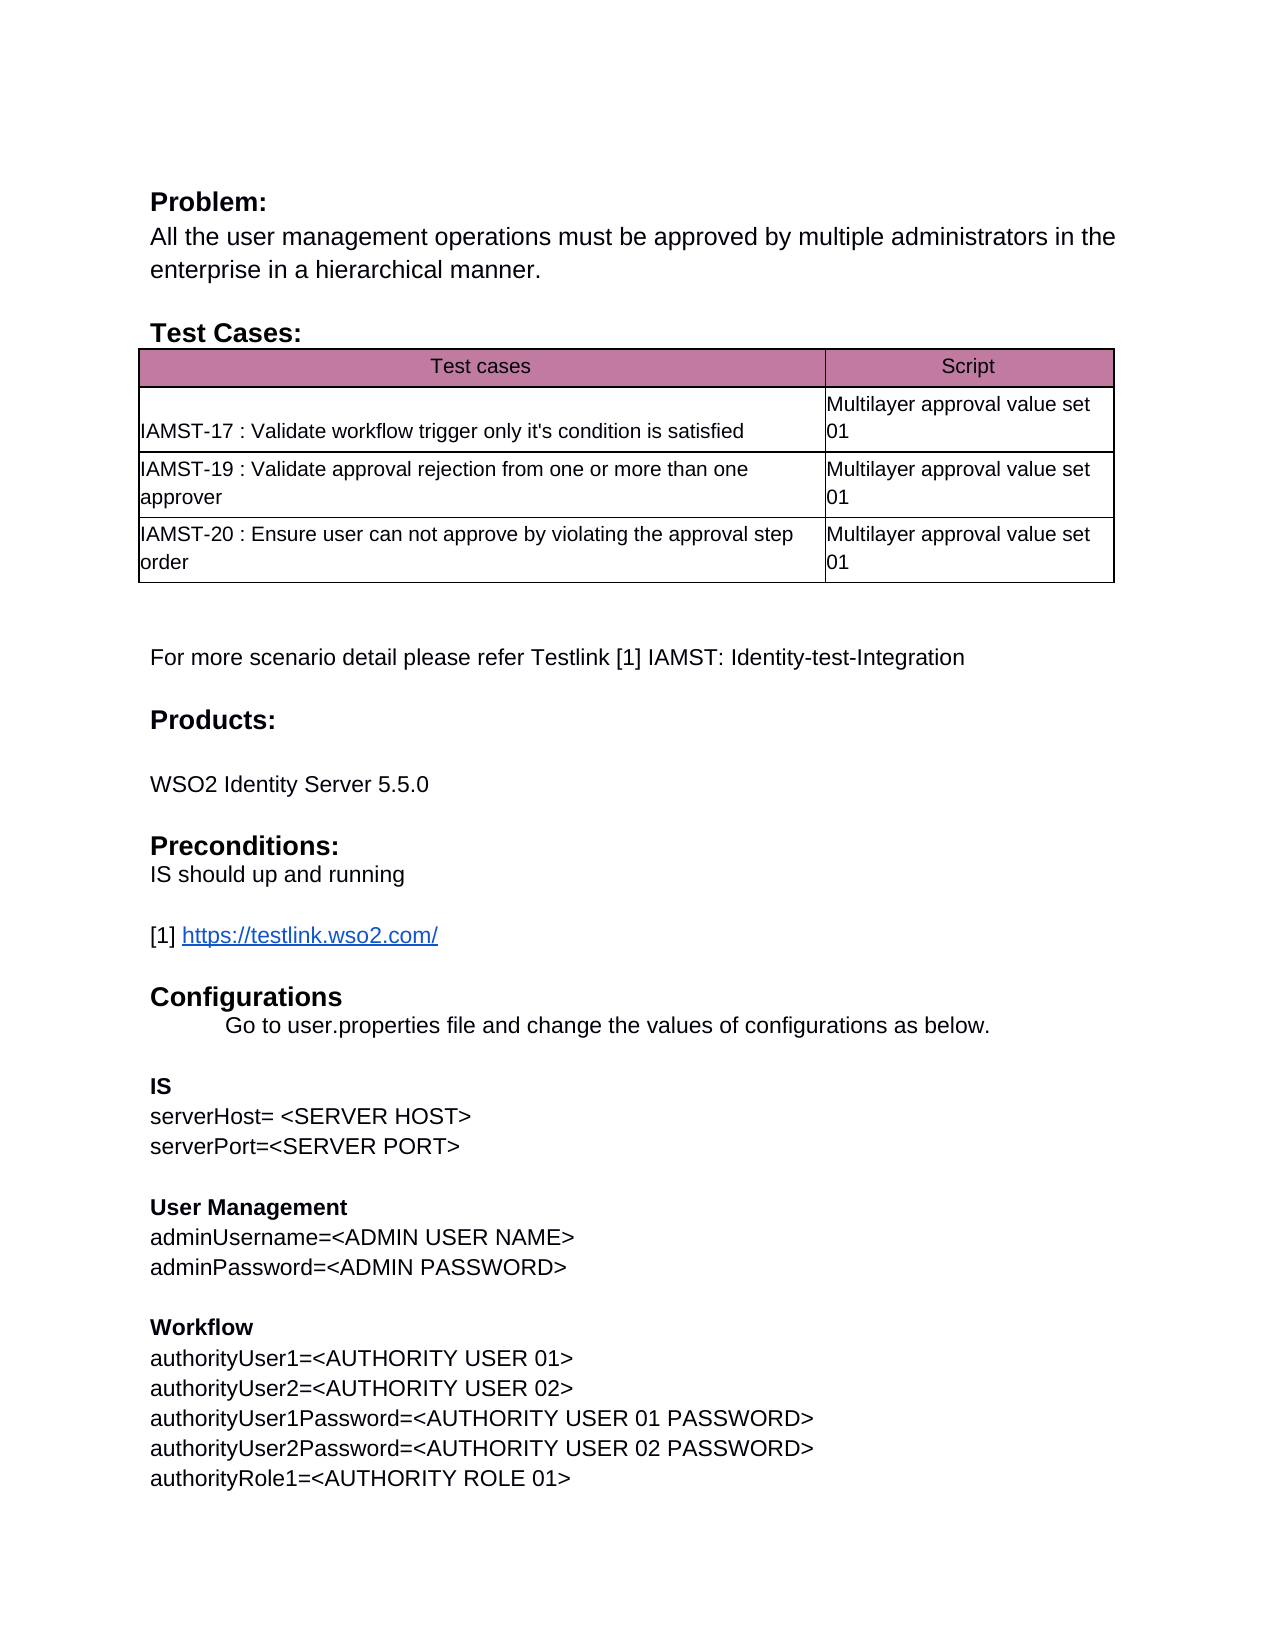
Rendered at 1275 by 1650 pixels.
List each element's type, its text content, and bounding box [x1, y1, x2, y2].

subtitle Preconditions: [150, 830, 1125, 861]
text authorityUser1=<AUTHORITY USER 01> [150, 1344, 1125, 1371]
text [1] https://testlink.wso2.com/ [150, 922, 1125, 948]
text adminUsername=<ADMIN USER NAME> [150, 1224, 1125, 1250]
text Go to user.properties file and change the values of configurations as below. [225, 1012, 1125, 1038]
text serverHost= <SERVER HOST> [150, 1103, 1125, 1129]
text authorityUser2=<AUTHORITY USER 02> [150, 1375, 1125, 1401]
subtitle Configurations [150, 981, 1125, 1012]
text authorityUser1Password=<AUTHORITY USER 01 PASSWORD> [150, 1405, 1125, 1431]
text IS [150, 1073, 1125, 1099]
table_cell IAMST-20 : Ensure user can not approve by violating the approval step order [140, 518, 825, 582]
table_cell Multilayer approval value set 01 [826, 453, 1113, 516]
text IS should up and running [150, 861, 1125, 887]
text authorityUser2Password=<AUTHORITY USER 02 PASSWORD> [150, 1435, 1125, 1461]
text serverPort=<SERVER PORT> [150, 1133, 1125, 1159]
subtitle Test Cases: [150, 317, 1125, 348]
text authorityRole1=<AUTHORITY ROLE 01> [150, 1465, 1125, 1492]
table_header Test cases [140, 350, 825, 386]
text adminPassword=<ADMIN PASSWORD> [150, 1254, 1125, 1280]
table_cell IAMST-19 : Validate approval rejection from one or more than one approver [140, 453, 825, 516]
text Products: [150, 704, 1125, 735]
text For more scenario detail please refer Testlink [1] IAMST: Identity-test-Integration [150, 644, 1125, 670]
text Workflow [150, 1314, 1125, 1341]
table_cell Multilayer approval value set 01 [826, 518, 1113, 582]
table_cell IAMST-17 : Validate workflow trigger only it's condition is satisfied [140, 388, 825, 451]
text User Management [150, 1193, 1125, 1220]
text Problem: [150, 186, 1125, 217]
text All the user management operations must be approved by multiple administrators in the enterprise in a hierarchical manner. [150, 222, 1125, 284]
table_cell Multilayer approval value set 01 [826, 388, 1113, 451]
table_header Script [826, 350, 1113, 386]
text WSO2 Identity Server 5.5.0 [150, 771, 1125, 797]
